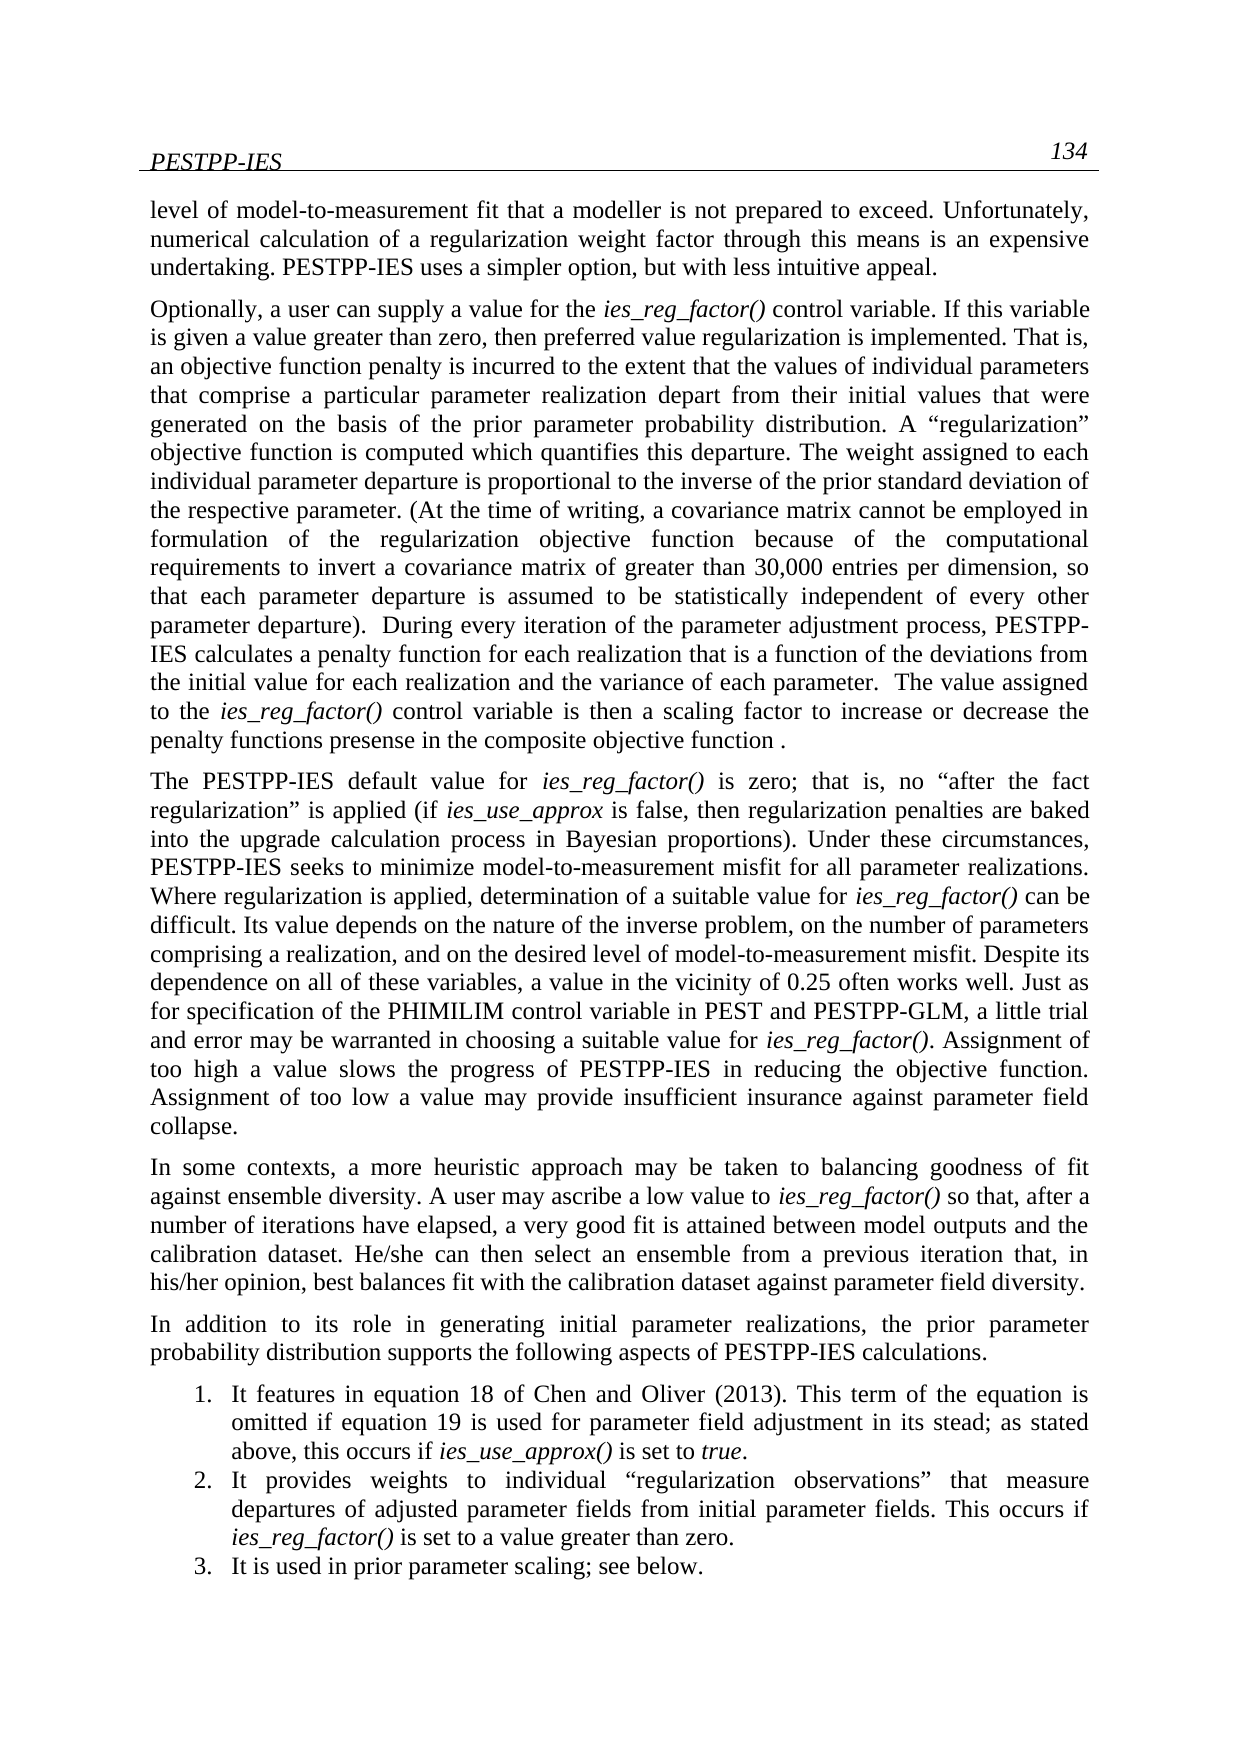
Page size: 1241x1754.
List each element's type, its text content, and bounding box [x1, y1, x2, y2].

text In some contexts, a more heuristic approach may be taken to balancing goodness of fit against ensemble diversity. A user may ascribe a low value to ies_reg_factor() so that, after a number of iterations have elapsed, a very good fit is attained between model outputs and the calibration dataset. He/she can then select an ensemble from a previous iteration that, in his/her opinion, best balances fit with the calibration dataset against parameter field diversity. [150, 1152, 1090, 1296]
text Optionally, a user can supply a value for the ies_reg_factor() control variable. If this variable is given a value greater than zero, then preferred value regularization is implemented. That is, an objective function penalty is incurred to the extent that the values of individual parameters that comprise a particular parameter realization depart from their initial values that were generated on the basis of the prior parameter probability distribution. A “regularization” objective function is computed which quantifies this departure. The weight assigned to each individual parameter departure is proportional to the inverse of the prior standard deviation of the respective parameter. (At the time of writing, a covariance matrix cannot be employed in formulation of the regularization objective function because of the computational requirements to invert a covariance matrix of greater than 30,000 entries per dimension, so that each parameter departure is assumed to be statistically independent of every other parameter departure). During every iteration of the parameter adjustment process, PESTPP-IES calculates a penalty function for each realization that is a function of the deviations from the initial value for each realization and the variance of each parameter. The value assigned to the ies_reg_factor() control variable is then a scaling factor to increase or decrease the penalty functions presense in the composite objective function . [150, 294, 1090, 754]
text The PESTPP-IES default value for ies_reg_factor() is zero; that is, no “after the fact regularization” is applied (if ies_use_approx is false, then regularization penalties are baked into the upgrade calculation process in Bayesian proportions). Under these circumstances, PESTPP-IES seeks to minimize model-to-measurement misfit for all parameter realizations. Where regularization is applied, determination of a suitable value for ies_reg_factor() can be difficult. Its value depends on the nature of the inverse problem, on the number of parameters comprising a realization, and on the desired level of model-to-measurement misfit. Despite its dependence on all of these variables, a value in the vicinity of 0.25 often works well. Just as for specification of the PHIMILIM control variable in PEST and PESTPP-GLM, a little trial and error may be warranted in choosing a suitable value for ies_reg_factor(). Assignment of too high a value slows the progress of PESTPP-IES in reducing the objective function. Assignment of too low a value may provide insufficient insurance against parameter field collapse. [150, 766, 1090, 1140]
text In addition to its role in generating initial parameter realizations, the prior parameter probability distribution supports the following aspects of PESTPP-IES calculations. [150, 1309, 1090, 1366]
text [150, 195, 1090, 281]
list It features in equation 18 of Chen and Oliver (2013). This term of the equation is omitted if equation 19 is used for parameter field adjustment in its stead; as stated above, this occurs if ies_use_approx() is set to true. [194, 1379, 1090, 1465]
list It provides weights to individual “regularization observations” that measure departures of adjusted parameter fields from initial parameter fields. This occurs if ies_reg_factor() is set to a value greater than zero. [194, 1465, 1090, 1551]
list It is used in prior parameter scaling; see below. [194, 1551, 1090, 1580]
